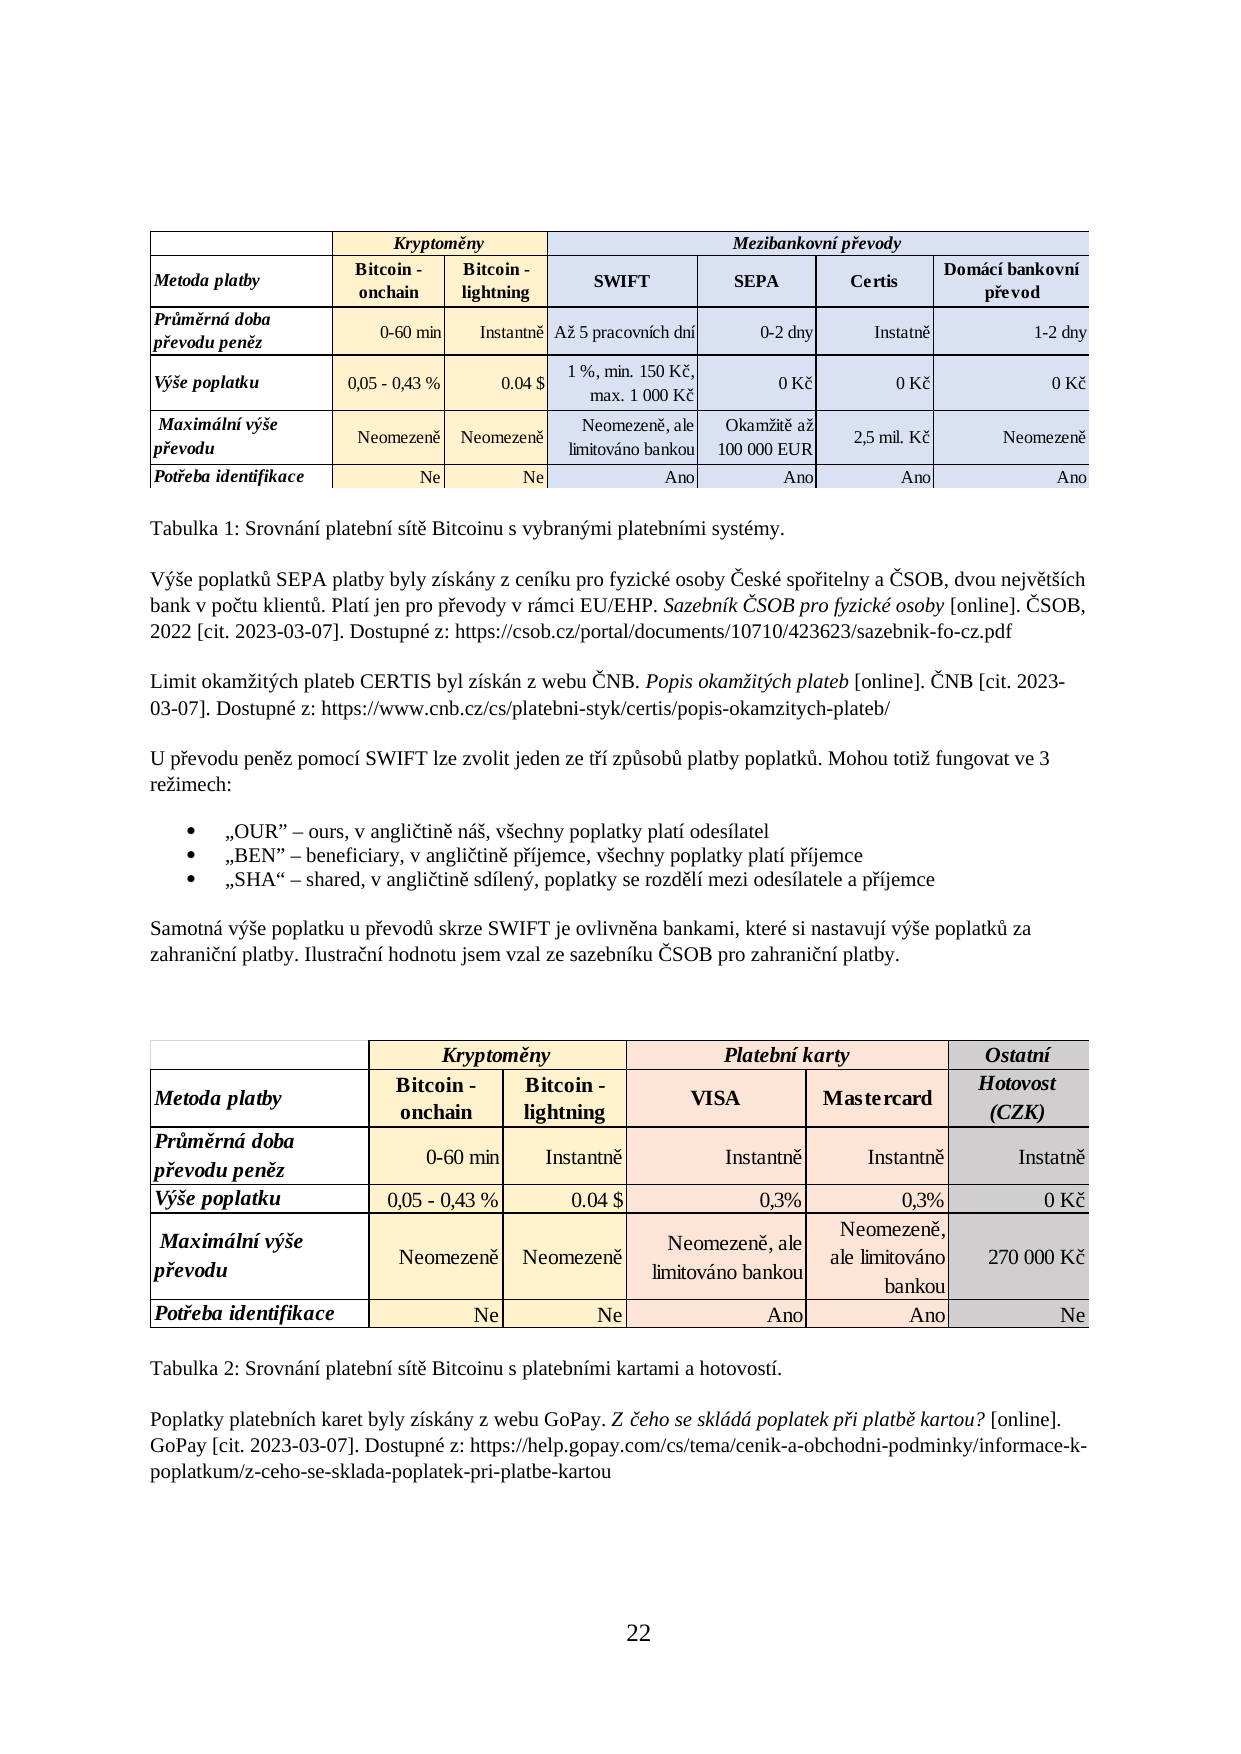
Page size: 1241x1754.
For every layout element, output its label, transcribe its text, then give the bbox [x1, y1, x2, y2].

text Poplatky platebních karet byly získány z webu GoPay. Z čeho se skládá poplatek při platbě kartou? [online]. GoPay [cit. 2023-03-07]. Dostupné z: https://help.gopay.com/cs/tema/cenik-a-obchodni-podminky/informace-k-poplatkum/z-ceho-se-sklada-poplatek-pri-platbe-kartou [150, 1407, 1090, 1483]
text U převodu peněz pomocí SWIFT lze zvolit jeden ze tří způsobů platby poplatků. Mohou totiž fungovat ve 3 režimech: [150, 746, 1090, 796]
text Limit okamžitých plateb CERTIS byl získán z webu ČNB. Popis okamžitých plateb [online]. ČNB [cit. 2023-03-07]. Dostupné z: https://www.cnb.cz/cs/platebni-styk/certis/popis-okamzitych-plateb/ [150, 669, 1090, 719]
text Tabulka 1: Srovnání platební sítě Bitcoinu s vybranými platebními systémy. [150, 516, 1090, 540]
text Samotná výše poplatku u převodů skrze SWIFT je ovlivněna bankami, které si nastavují výše poplatků za zahraniční platby. Ilustrační hodnotu jsem vzal ze sazebníku ČSOB pro zahraniční platby. [150, 916, 1090, 966]
list „BEN” – beneficiary, v angličtině příjemce, všechny poplatky platí příjemce [187, 843, 1090, 867]
text Tabulka 2: Srovnání platební sítě Bitcoinu s platebními kartami a hotovostí. [150, 1356, 1090, 1380]
list „OUR” – ours, v angličtině náš, všechny poplatky platí odesílatel [187, 819, 1090, 843]
list „SHA“ – shared, v angličtině sdílený, poplatky se rozdělí mezi odesílatele a příjemce [187, 867, 1090, 891]
text Výše poplatků SEPA platby byly získány z ceníku pro fyzické osoby České spořitelny a ČSOB, dvou největších bank v počtu klientů. Platí jen pro převody v rámci EU/EHP. Sazebník ČSOB pro fyzické osoby [online]. ČSOB, 2022 [cit. 2023-03-07]. Dostupné z: https://csob.cz/portal/documents/10710/423623/sazebnik-fo-cz.pdf [150, 567, 1090, 643]
